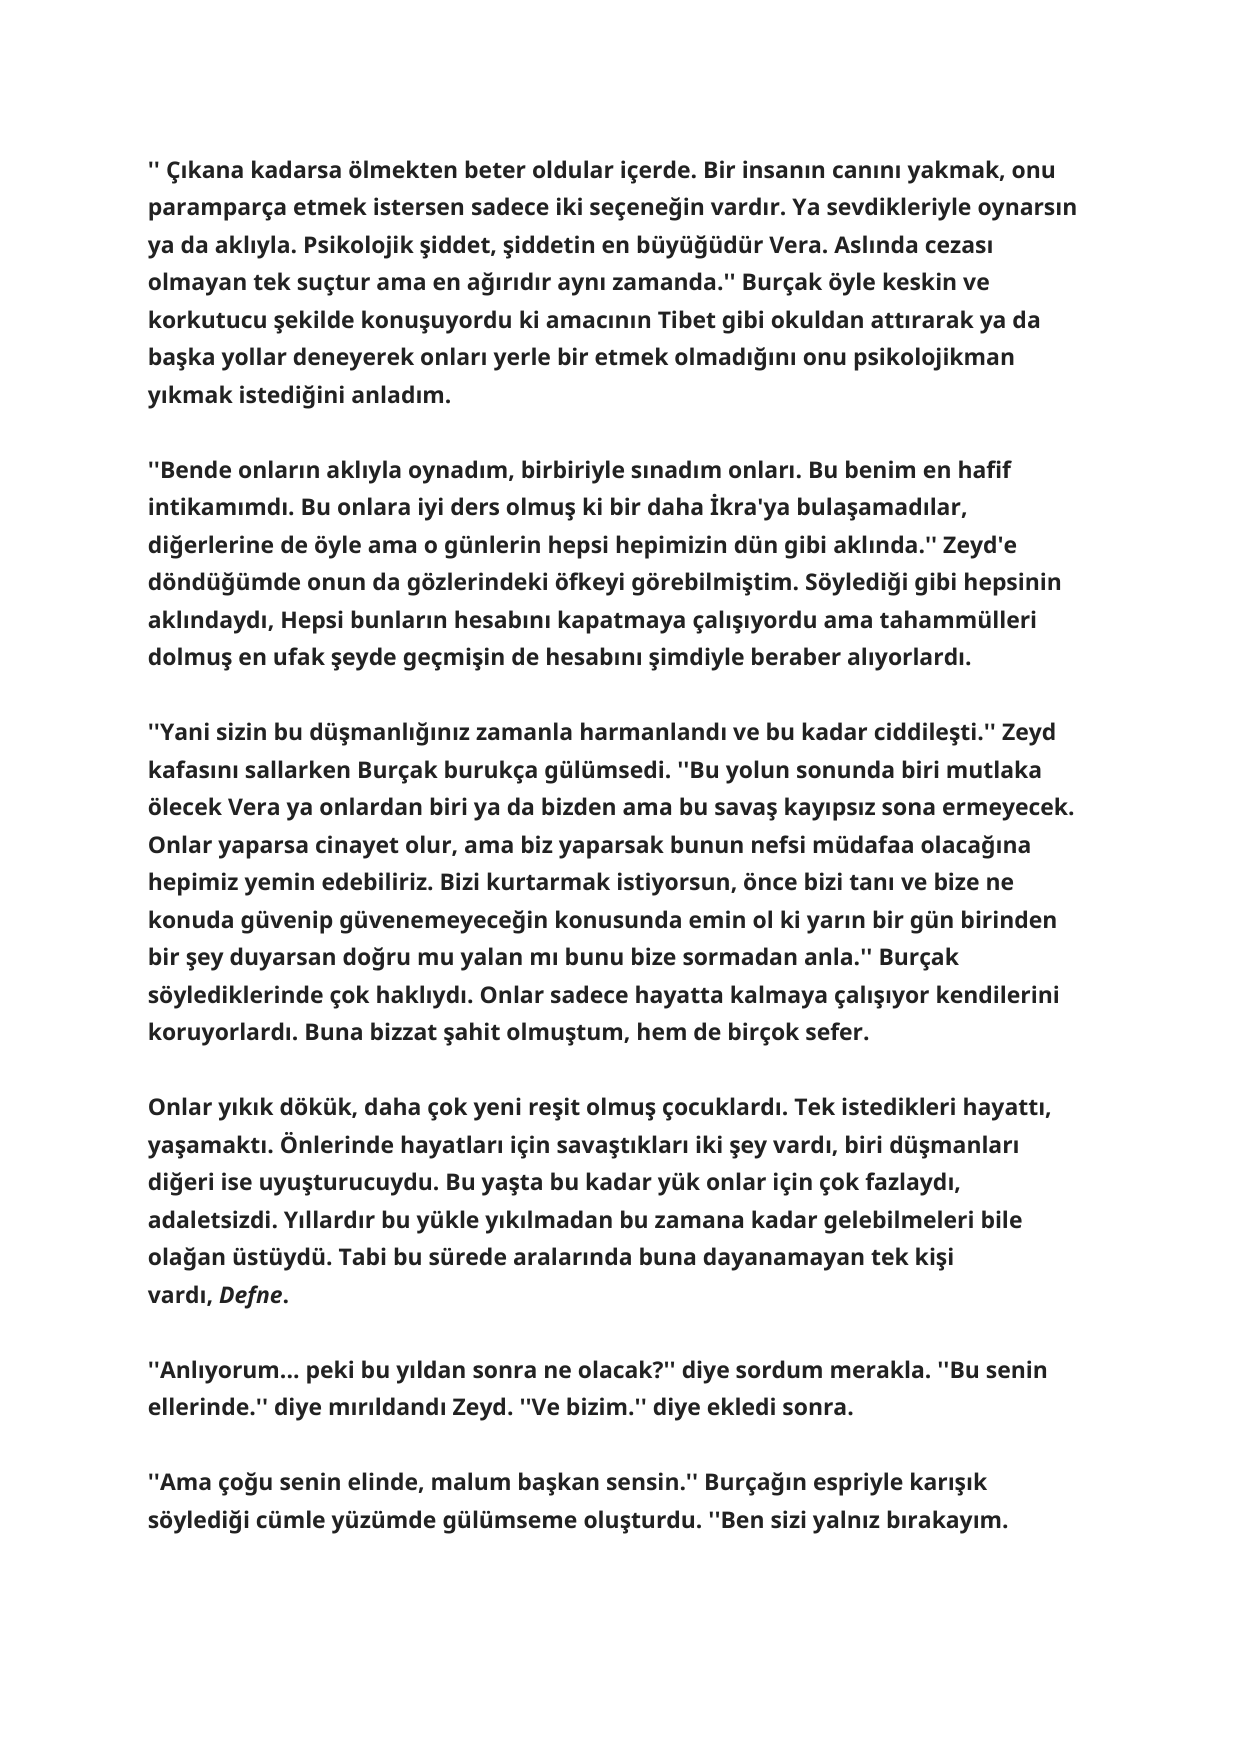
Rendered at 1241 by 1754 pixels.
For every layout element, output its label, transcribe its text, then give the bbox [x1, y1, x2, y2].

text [148, 1460, 1093, 1535]
text '' Çıkana kadarsa ölmekten beter oldular içerde. Bir insanın canını yakmak, onu paramparça etmek istersen sadece iki seçeneğin vardır. Ya sevdikleriyle oynarsın ya da aklıyla. Psikolojik şiddet, şiddetin en büyüğüdür Vera. Aslında cezası olmayan tek suçtur ama en ağırıdır aynı zamanda.'' Burçak öyle keskin ve korkutucu şekilde konuşuyordu ki amacının Tibet gibi okuldan attırarak ya da başka yollar deneyerek onları yerle bir etmek olmadığını onu psikolojikman yıkmak istediğini anladım. [148, 148, 1093, 410]
text ''Anlıyorum... peki bu yıldan sonra ne olacak?'' diye sordum merakla. ''Bu senin ellerinde.'' diye mırıldandı Zeyd. ''Ve bizim.'' diye ekledi sonra. [148, 1348, 1093, 1423]
text ''Yani sizin bu düşmanlığınız zamanla harmanlandı ve bu kadar ciddileşti.'' Zeyd kafasını sallarken Burçak burukça gülümsedi. ''Bu yolun sonunda biri mutlaka ölecek Vera ya onlardan biri ya da bizden ama bu savaş kayıpsız sona ermeyecek. Onlar yaparsa cinayet olur, ama biz yaparsak bunun nefsi müdafaa olacağına hepimiz yemin edebiliriz. Bizi kurtarmak istiyorsun, önce bizi tanı ve bize ne konuda güvenip güvenemeyeceğin konusunda emin ol ki yarın bir gün birinden bir şey duyarsan doğru mu yalan mı bunu bize sormadan anla.'' Burçak söylediklerinde çok haklıydı. Onlar sadece hayatta kalmaya çalışıyor kendilerini koruyorlardı. Buna bizzat şahit olmuştum, hem de birçok sefer. [148, 710, 1093, 1048]
text ''Bende onların aklıyla oynadım, birbiriyle sınadım onları. Bu benim en hafif intikamımdı. Bu onlara iyi ders olmuş ki bir daha İkra'ya bulaşamadılar, diğerlerine de öyle ama o günlerin hepsi hepimizin dün gibi aklında.'' Zeyd'e döndüğümde onun da gözlerindeki öfkeyi görebilmiştim. Söylediği gibi hepsinin aklındaydı, Hepsi bunların hesabını kapatmaya çalışıyordu ama tahammülleri dolmuş en ufak şeyde geçmişin de hesabını şimdiyle beraber alıyorlardı. [148, 448, 1093, 673]
text Onlar yıkık dökük, daha çok yeni reşit olmuş çocuklardı. Tek istedikleri hayattı, yaşamaktı. Önlerinde hayatları için savaştıkları iki şey vardı, biri düşmanları diğeri ise uyuşturucuydu. Bu yaşta bu kadar yük onlar için çok fazlaydı, adaletsizdi. Yıllardır bu yükle yıkılmadan bu zamana kadar gelebilmeleri bile olağan üstüydü. Tabi bu sürede aralarında buna dayanamayan tek kişi vardı, Defne. [148, 1085, 1093, 1310]
